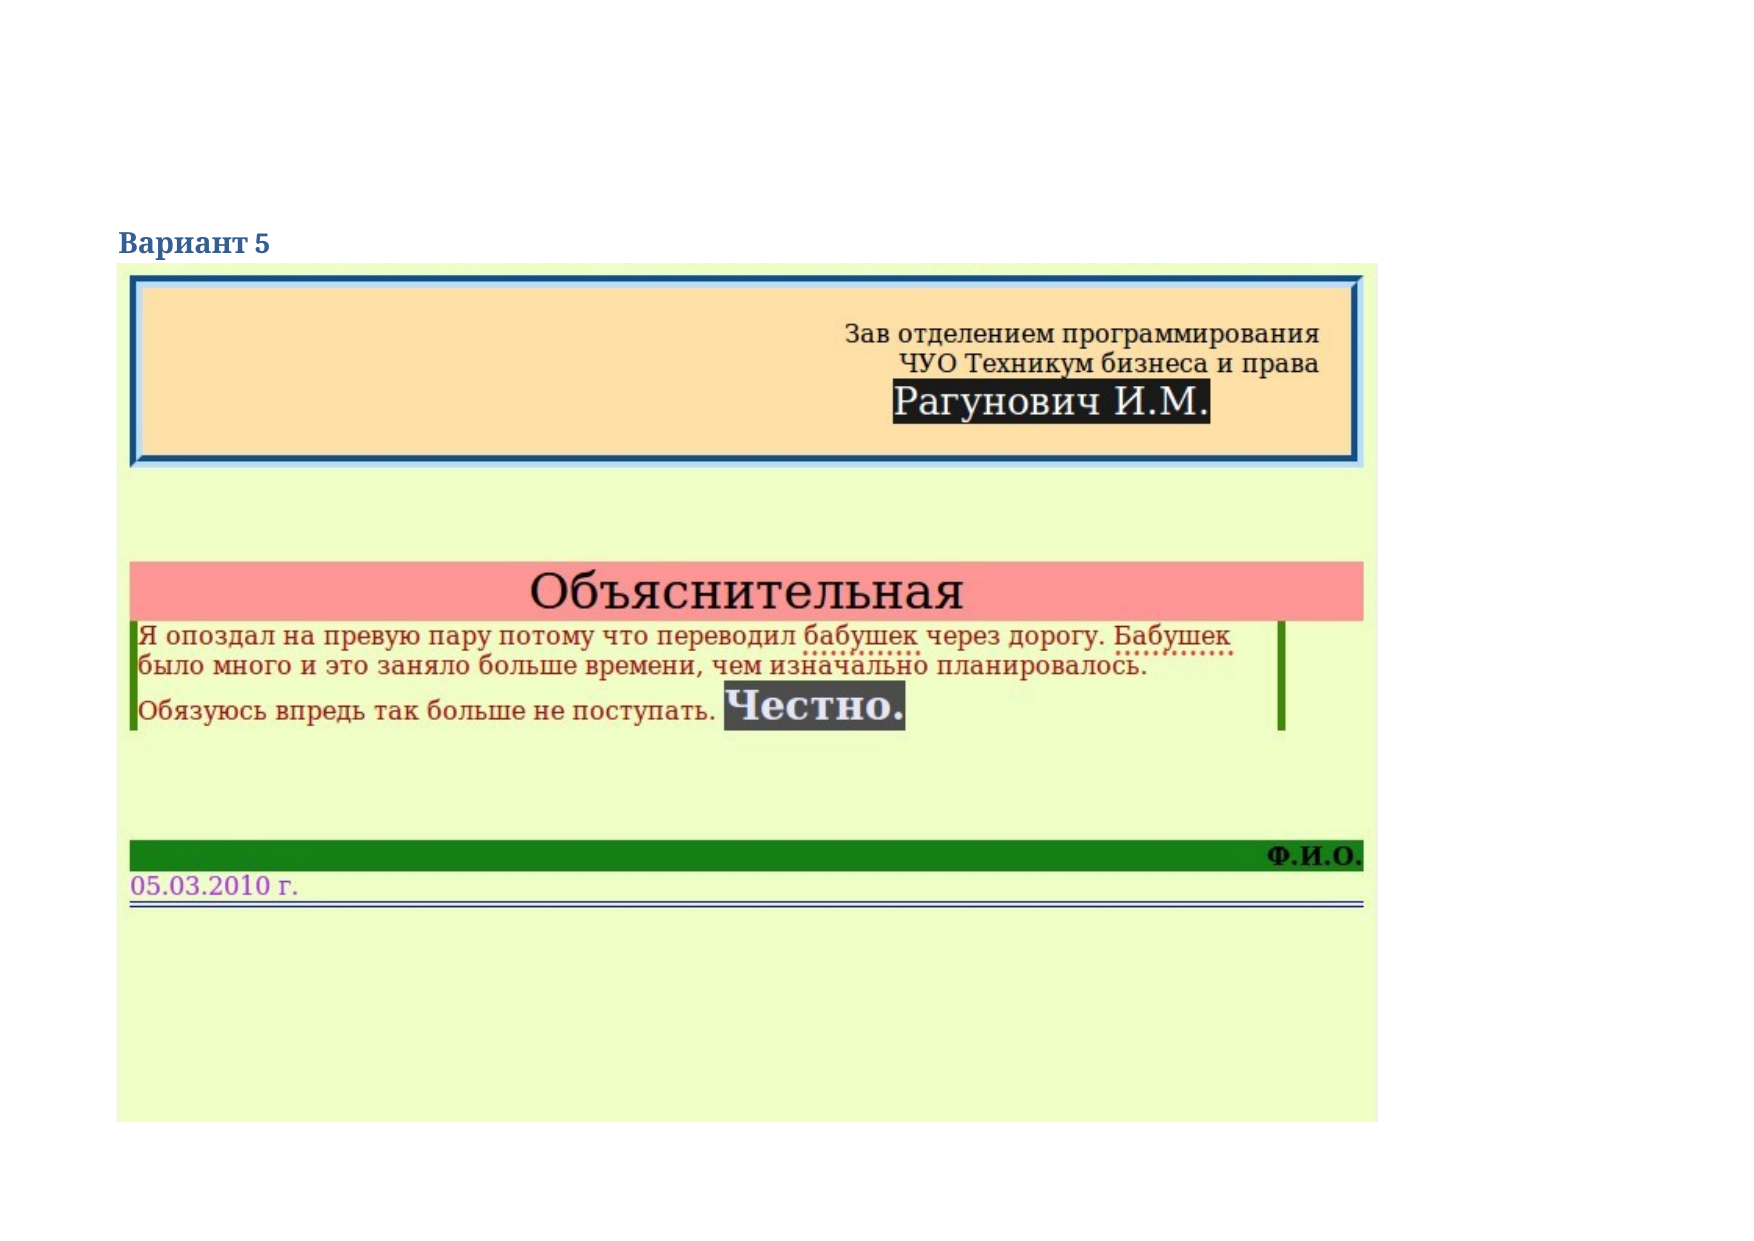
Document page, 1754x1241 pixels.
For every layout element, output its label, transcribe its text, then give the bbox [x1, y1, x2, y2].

picture [116, 263, 1378, 1122]
subtitle Вариант 5 [118, 227, 1636, 261]
